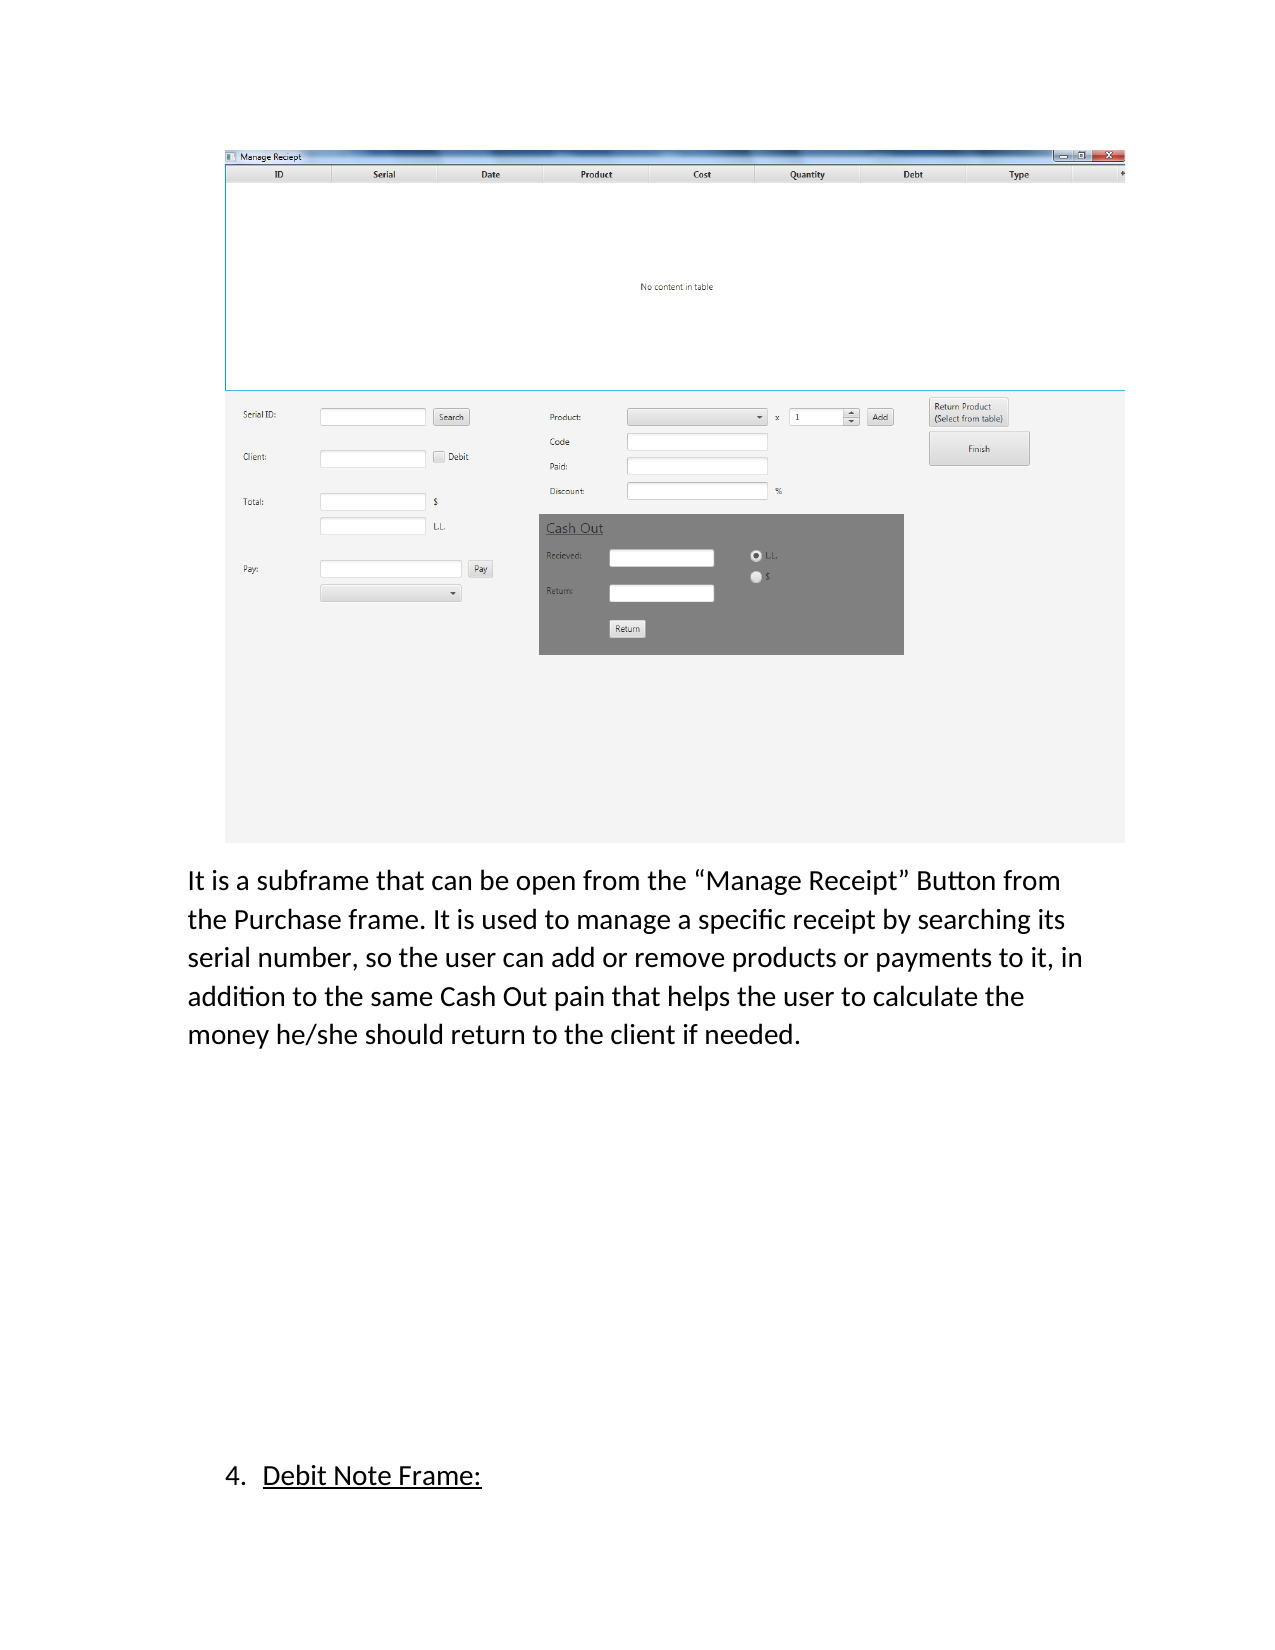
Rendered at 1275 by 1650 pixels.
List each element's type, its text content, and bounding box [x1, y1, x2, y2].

list Debit Note Frame: [225, 1457, 1087, 1493]
picture [225, 150, 1125, 843]
text It is a subframe that can be open from the “Manage Receipt” Button from the Purchase frame. It is used to manage a specific receipt by searching its serial number, so the user can add or remove products or payments to it, in addition to the same Cash Out pain that helps the user to calculate the money he/she should return to the client if needed. [187, 862, 1087, 1052]
